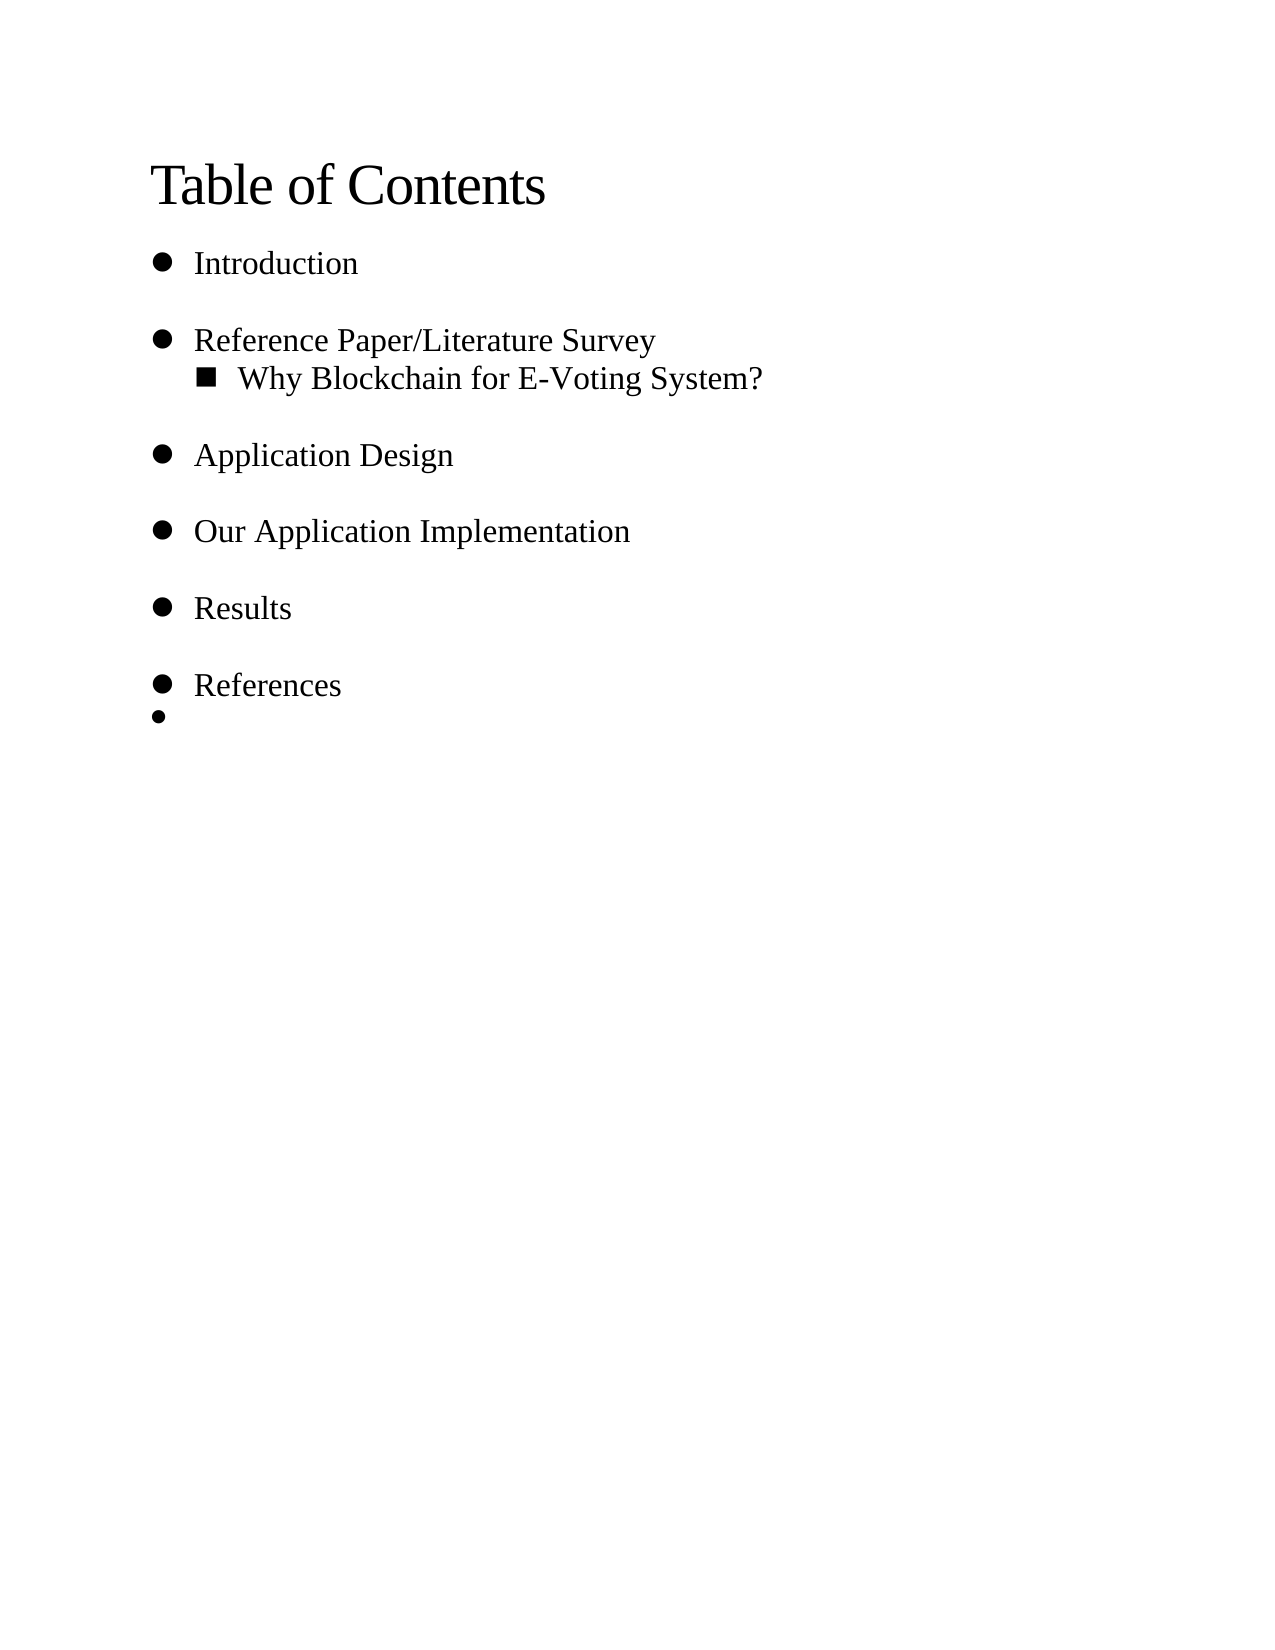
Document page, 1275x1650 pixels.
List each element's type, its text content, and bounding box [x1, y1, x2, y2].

list Why Blockchain for E-Voting System? [194, 358, 1125, 397]
list Results [150, 588, 1125, 627]
title Table of Contents [150, 150, 1125, 217]
list References [150, 665, 1125, 703]
list Introduction [150, 243, 1125, 282]
list Application Design [150, 435, 1125, 473]
list Reference Paper/Literature Survey [150, 320, 1125, 358]
list Our Application Implementation [150, 512, 1125, 550]
